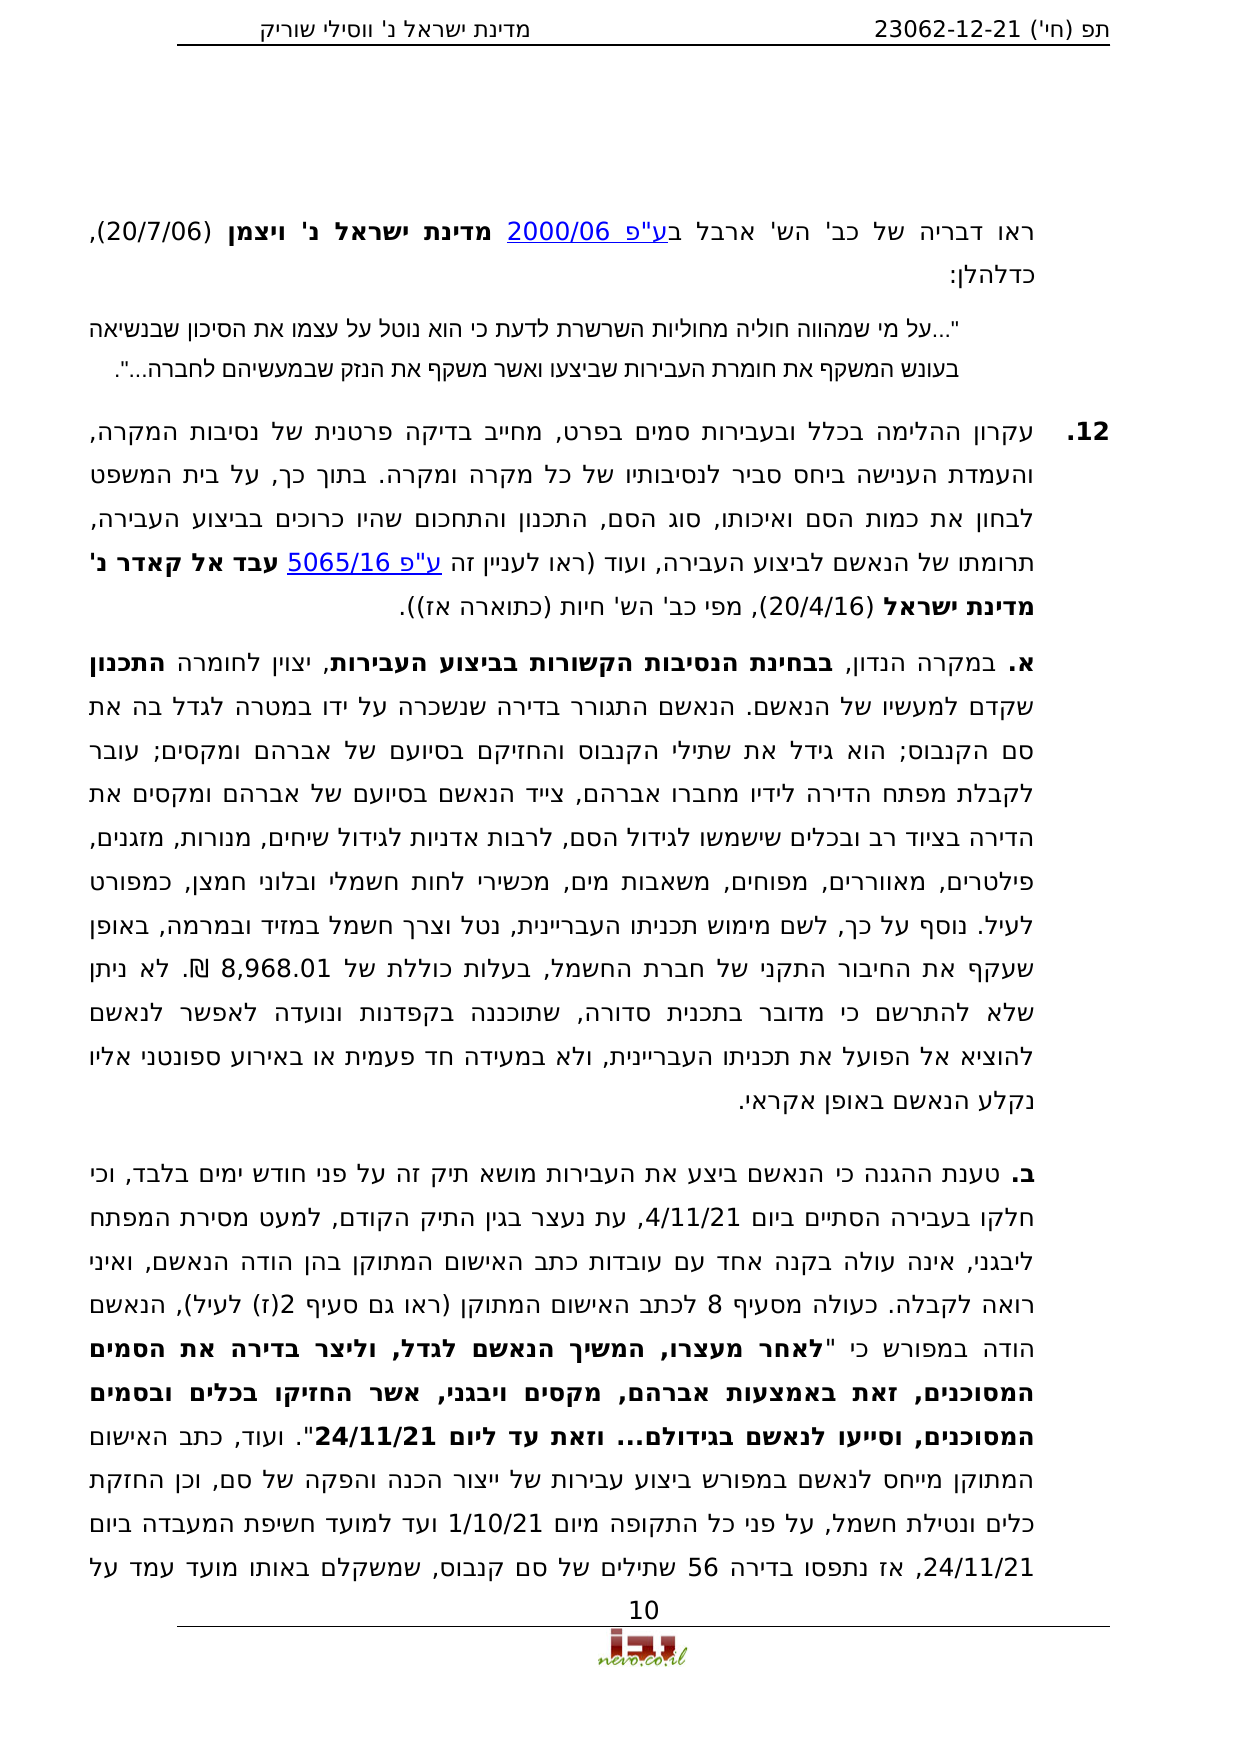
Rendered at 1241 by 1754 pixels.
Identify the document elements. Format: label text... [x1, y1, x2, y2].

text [88, 1159, 1110, 1582]
picture [598, 1628, 689, 1667]
text א. במקרה הנדון, בבחינת הנסיבות הקשורות בביצוע העבירות, יצוין לחומרה התכנון שקדם למעשיו של הנאשם. הנאשם התגורר בדירה שנשכרה על ידו במטרה לגדל בה את סם הקנבוס; הוא גידל את שתילי הקנבוס והחזיקם בסיועם של אברהם ומקסים; עובר לקבלת מפתח הדירה לידיו מחברו אברהם, צייד הנאשם בסיועם של אברהם ומקסים את הדירה בציוד רב ובכלים שישמשו לגידול הסם, לרבות אדניות לגידול שיחים, מנורות, מזגנים, פילטרים, מאווררים, מפוחים, משאבות מים, מכשירי לחות חשמלי ובלוני חמצן, כמפורט לעיל. נוסף על כך, לשם מימוש תכניתו העבריינית, נטל וצרך חשמל במזיד ובמרמה, באופן שעקף את החיבור התקני של חברת החשמל, בעלות כוללת של 8,968.01 ₪. לא ניתן שלא להתרשם כי מדובר בתכנית סדורה, שתוכננה בקפדנות ונועדה לאפשר לנאשם להוציא אל הפועל את תכניתו העבריינית, ולא במעידה חד פעמית או באירוע ספונטני אליו נקלע הנאשם באופן אקראי. [88, 648, 1110, 1115]
text ראו דבריה של כב' הש' ארבל בע"פ 2000/06 מדינת ישראל נ' ויצמן (20/7/06), כדלהלן: [88, 217, 1035, 289]
text "...על מי שמהווה חוליה מחוליות השרשרת לדעת כי הוא נוטל על עצמו את הסיכון שבנשיאה בעונש המשקף את חומרת העבירות שביצעו ואשר משקף את הנזק שבמעשיהם לחברה...". [88, 316, 960, 382]
text 12. עקרון ההלימה בכלל ובעבירות סמים בפרט, מחייב בדיקה פרטנית של נסיבות המקרה, והעמדת הענישה ביחס סביר לנסיבותיו של כל מקרה ומקרה. בתוך כך, על בית המשפט לבחון את כמות הסם ואיכותו, סוג הסם, התכנון והתחכום שהיו כרוכים בביצוע העבירה, תרומתו של הנאשם לביצוע העבירה, ועוד (ראו לעניין זה ע"פ 5065/16 עבד אל קאדר נ' מדינת ישראל (20/4/16), מפי כב' הש' חיות (כתוארה אז)). [88, 417, 1110, 621]
